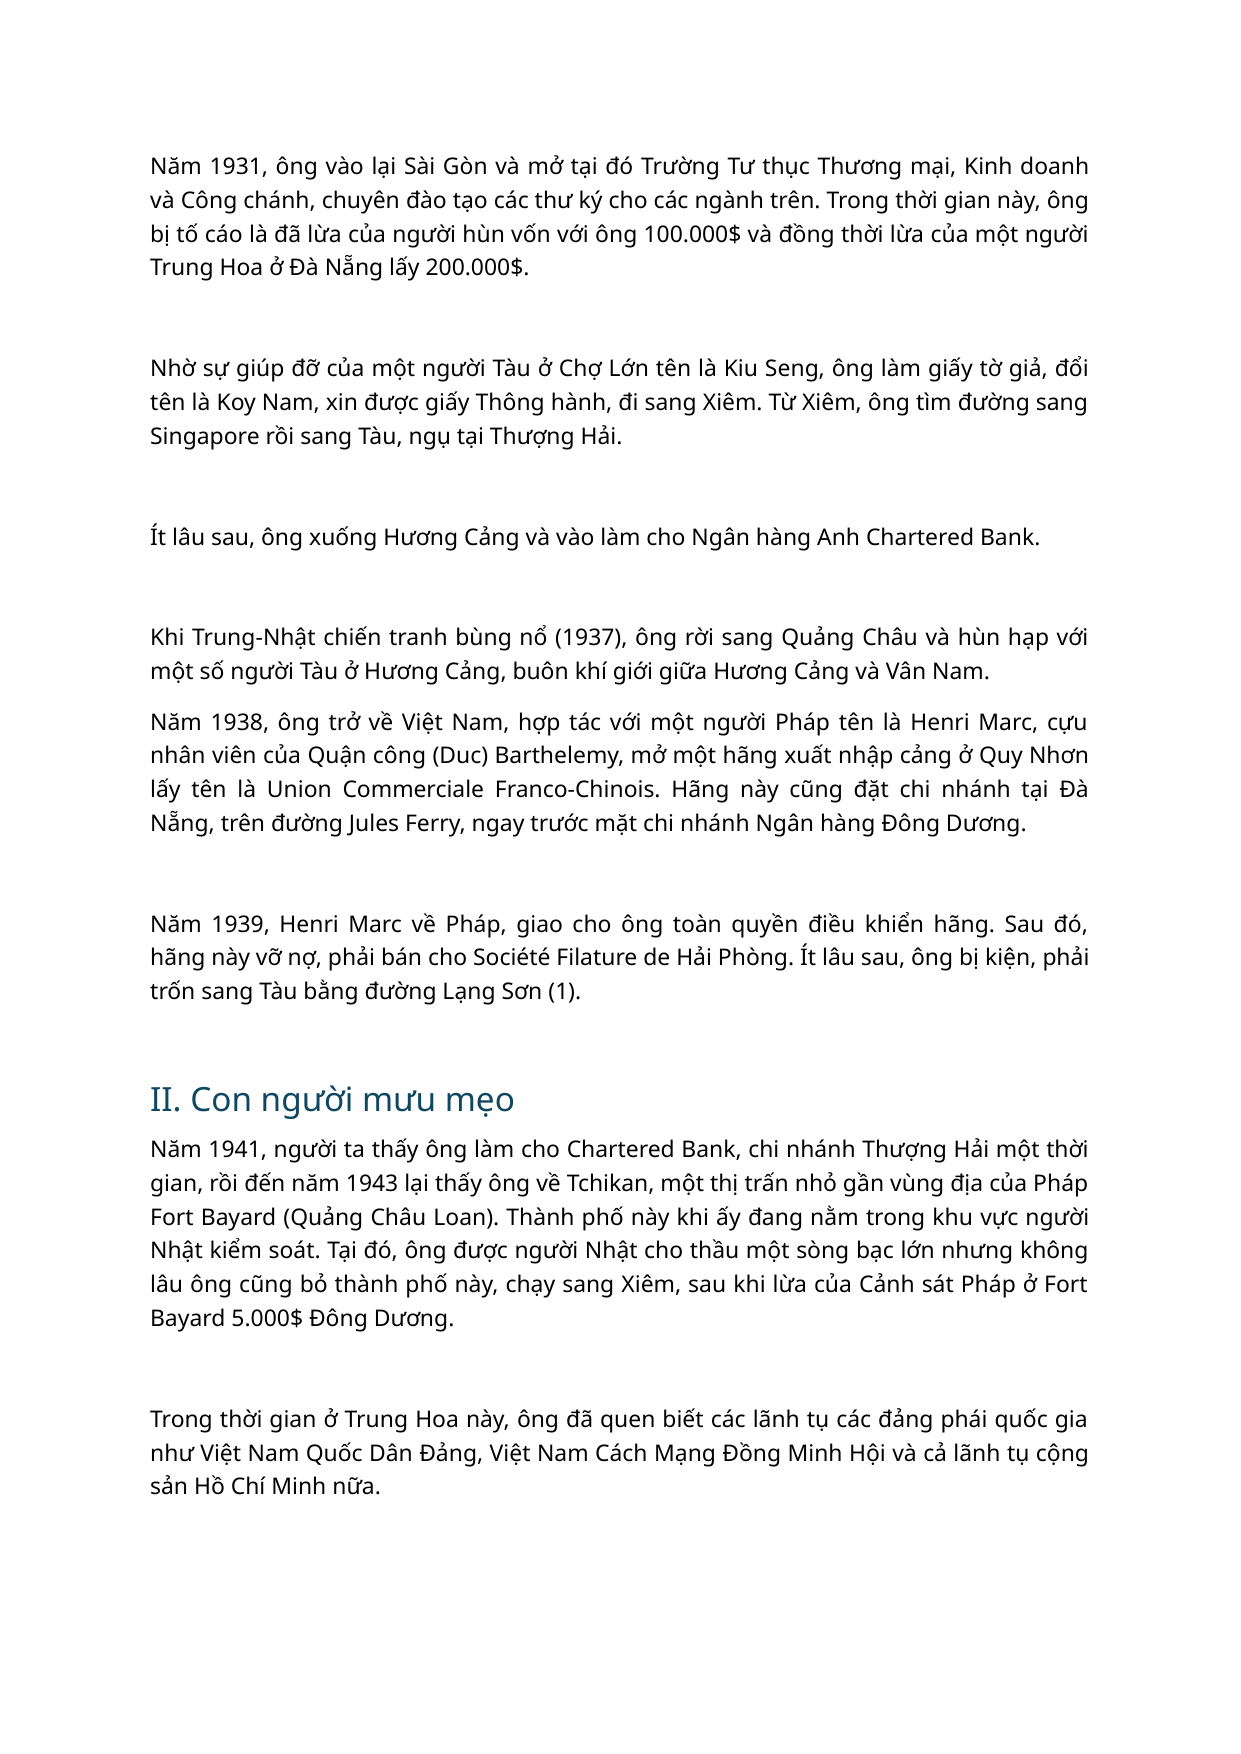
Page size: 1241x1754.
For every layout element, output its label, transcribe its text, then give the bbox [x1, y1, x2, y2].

text Năm 1939, Henri Marc về Pháp, giao cho ông toàn quyền điều khiển hãng. Sau đó, hãng này vỡ nợ, phải bán cho Société Filature de Hải Phòng. Ít lâu sau, ông bị kiện, phải trốn sang Tàu bằng đường Lạng Sơn (1). [150, 907, 1090, 1006]
subtitle II. Con người mưu mẹo [150, 1076, 1090, 1121]
text Nhờ sự giúp đỡ của một người Tàu ở Chợ Lớn tên là Kiu Seng, ông làm giấy tờ giả, đổi tên là Koy Nam, xin được giấy Thông hành, đi sang Xiêm. Từ Xiêm, ông tìm đường sang Singapore rồi sang Tàu, ngụ tại Thượng Hải. [150, 352, 1090, 451]
text Trong thời gian ở Trung Hoa này, ông đã quen biết các lãnh tụ các đảng phái quốc gia như Việt Nam Quốc Dân Đảng, Việt Nam Cách Mạng Đồng Minh Hội và cả lãnh tụ cộng sản Hồ Chí Minh nữa. [150, 1403, 1090, 1501]
text Năm 1938, ông trở về Việt Nam, hợp tác với một người Pháp tên là Henri Marc, cựu nhân viên của Quận công (Duc) Barthelemy, mở một hãng xuất nhập cảng ở Quy Nhơn lấy tên là Union Commerciale Franco-Chinois. Hãng này cũng đặt chi nhánh tại Đà Nẵng, trên đường Jules Ferry, ngay trước mặt chi nhánh Ngân hàng Đông Dương. [150, 705, 1090, 838]
text Khi Trung-Nhật chiến tranh bùng nổ (1937), ông rời sang Quảng Châu và hùn hạp với một số người Tàu ở Hương Cảng, buôn khí giới giữa Hương Cảng và Vân Nam. [150, 621, 1090, 686]
text Năm 1941, người ta thấy ông làm cho Chartered Bank, chi nhánh Thượng Hải một thời gian, rồi đến năm 1943 lại thấy ông về Tchikan, một thị trấn nhỏ gần vùng địa của Pháp Fort Bayard (Quảng Châu Loan). Thành phố này khi ấy đang nằm trong khu vực người Nhật kiểm soát. Tại đó, ông được người Nhật cho thầu một sòng bạc lớn nhưng không lâu ông cũng bỏ thành phố này, chạy sang Xiêm, sau khi lừa của Cảnh sát Pháp ở Fort Bayard 5.000$ Đông Dương. [150, 1133, 1090, 1333]
text Ít lâu sau, ông xuống Hương Cảng và vào làm cho Ngân hàng Anh Chartered Bank. [150, 520, 1090, 552]
text Năm 1931, ông vào lại Sài Gòn và mở tại đó Trường Tư thục Thương mại, Kinh doanh và Công chánh, chuyên đào tạo các thư ký cho các ngành trên. Trong thời gian này, ông bị tố cáo là đã lừa của người hùn vốn với ông 100.000$ và đồng thời lừa của một người Trung Hoa ở Đà Nẵng lấy 200.000$. [150, 150, 1090, 282]
